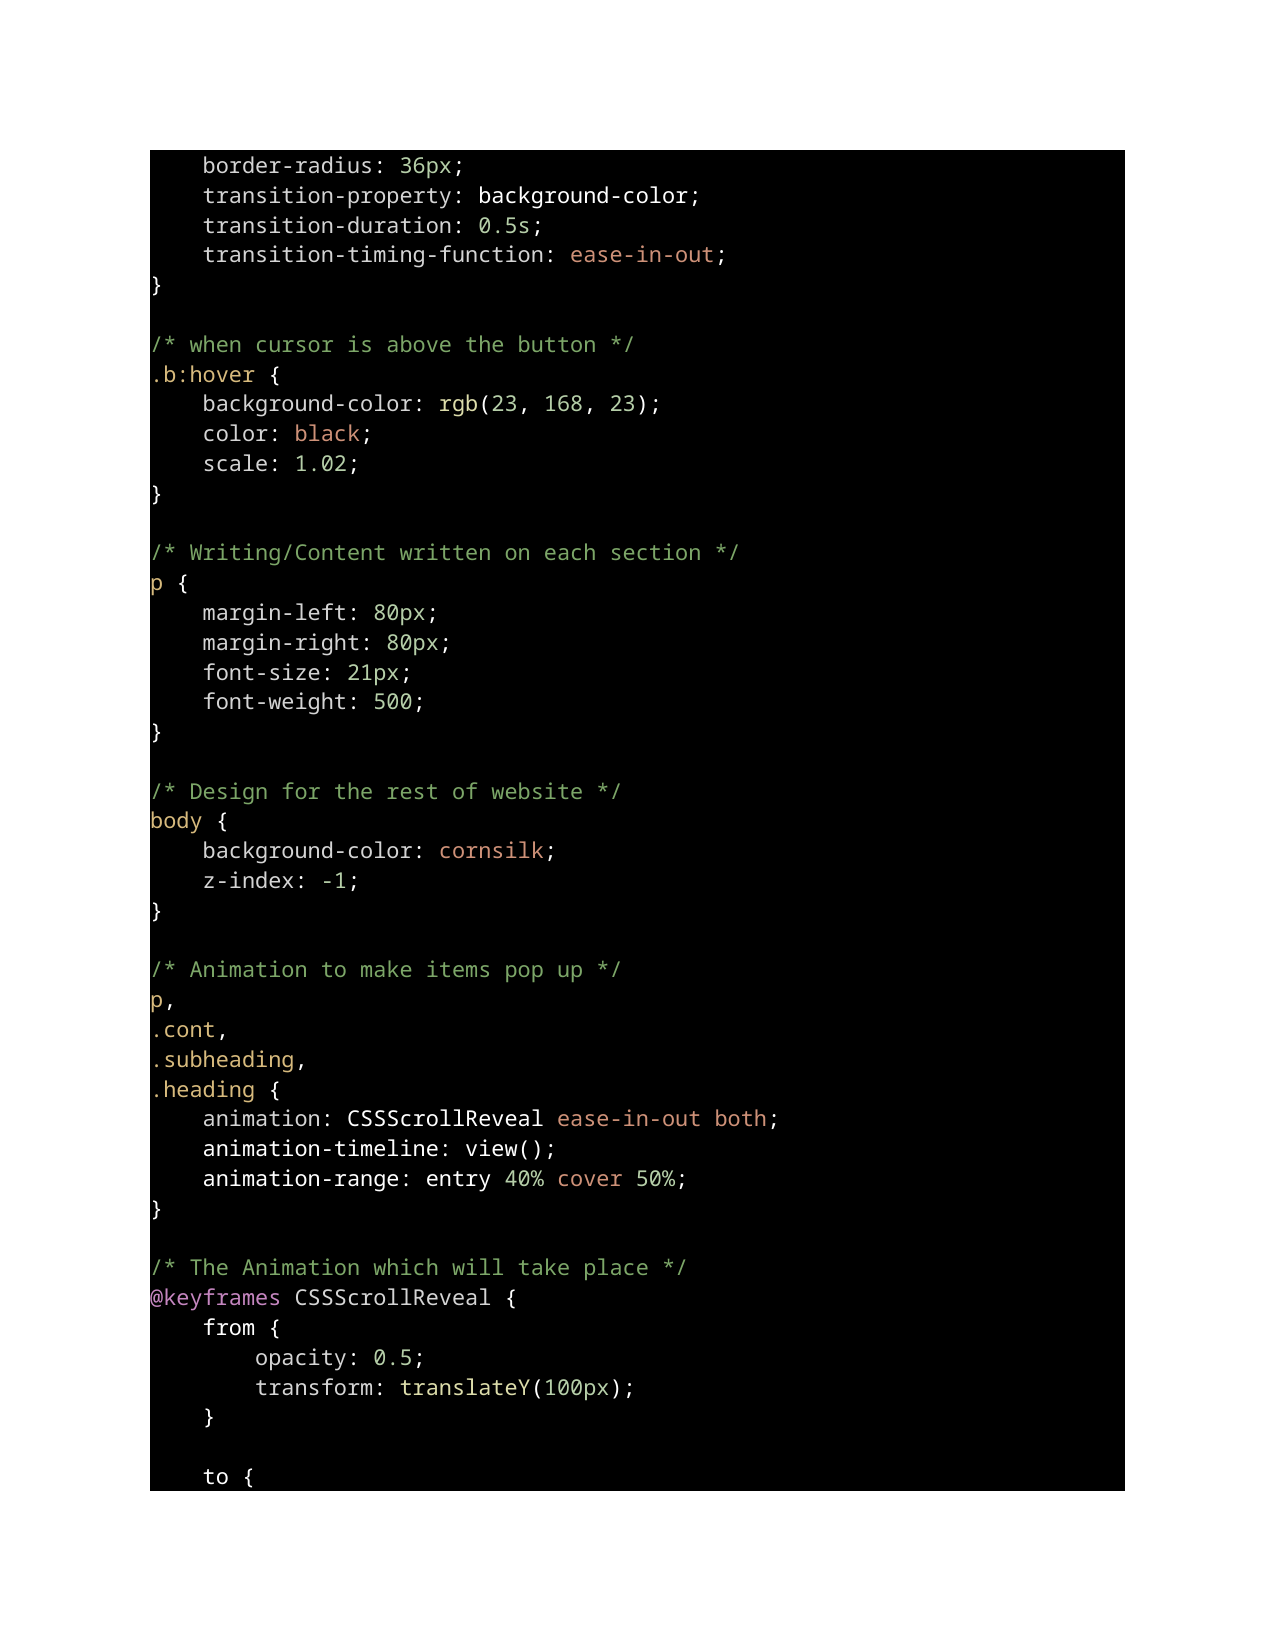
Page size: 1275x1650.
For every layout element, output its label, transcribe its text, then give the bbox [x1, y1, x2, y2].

text margin-right: 80px; [150, 627, 1125, 656]
text background-color: cornsilk; [150, 835, 1125, 865]
text animation-timeline: view(); [150, 1133, 1125, 1163]
text body { [150, 805, 1125, 835]
text /* Animation to make items pop up */ [150, 954, 1125, 984]
text p { [150, 567, 1125, 597]
text border-radius: 36px; [150, 150, 1125, 180]
text /* Writing/Content written on each section */ [150, 537, 1125, 567]
text .subheading, [150, 1044, 1125, 1073]
text transform: translateY(100px); [150, 1371, 1125, 1401]
text } [150, 478, 1125, 507]
text transition-timing-function: ease-in-out; [150, 239, 1125, 269]
text /* when cursor is above the button */ [150, 329, 1125, 358]
text transition-duration: 0.5s; [150, 209, 1125, 239]
text transition-property: background-color; [150, 180, 1125, 209]
text } [150, 1401, 1125, 1431]
text margin-left: 80px; [150, 597, 1125, 627]
text /* Design for the rest of website */ [150, 776, 1125, 805]
text animation: CSSScrollReveal ease-in-out both; [150, 1103, 1125, 1133]
text .cont, [150, 1014, 1125, 1044]
text .heading { [150, 1073, 1125, 1103]
text z-index: -1; [150, 865, 1125, 895]
text color: black; [150, 418, 1125, 448]
text } [150, 895, 1125, 924]
text } [150, 716, 1125, 746]
text scale: 1.02; [150, 448, 1125, 478]
text from { [150, 1312, 1125, 1342]
text font-weight: 500; [150, 686, 1125, 716]
text opacity: 0.5; [150, 1342, 1125, 1371]
text font-size: 21px; [150, 656, 1125, 686]
text .b:hover { [150, 358, 1125, 388]
text animation-range: entry 40% cover 50%; [150, 1163, 1125, 1193]
text background-color: rgb(23, 168, 23); [150, 388, 1125, 418]
text /* The Animation which will take place */ [150, 1252, 1125, 1282]
text @keyframes CSSScrollReveal { [150, 1282, 1125, 1312]
text } [150, 1193, 1125, 1222]
text } [150, 269, 1125, 299]
text p, [150, 984, 1125, 1014]
text to { [150, 1461, 1125, 1491]
